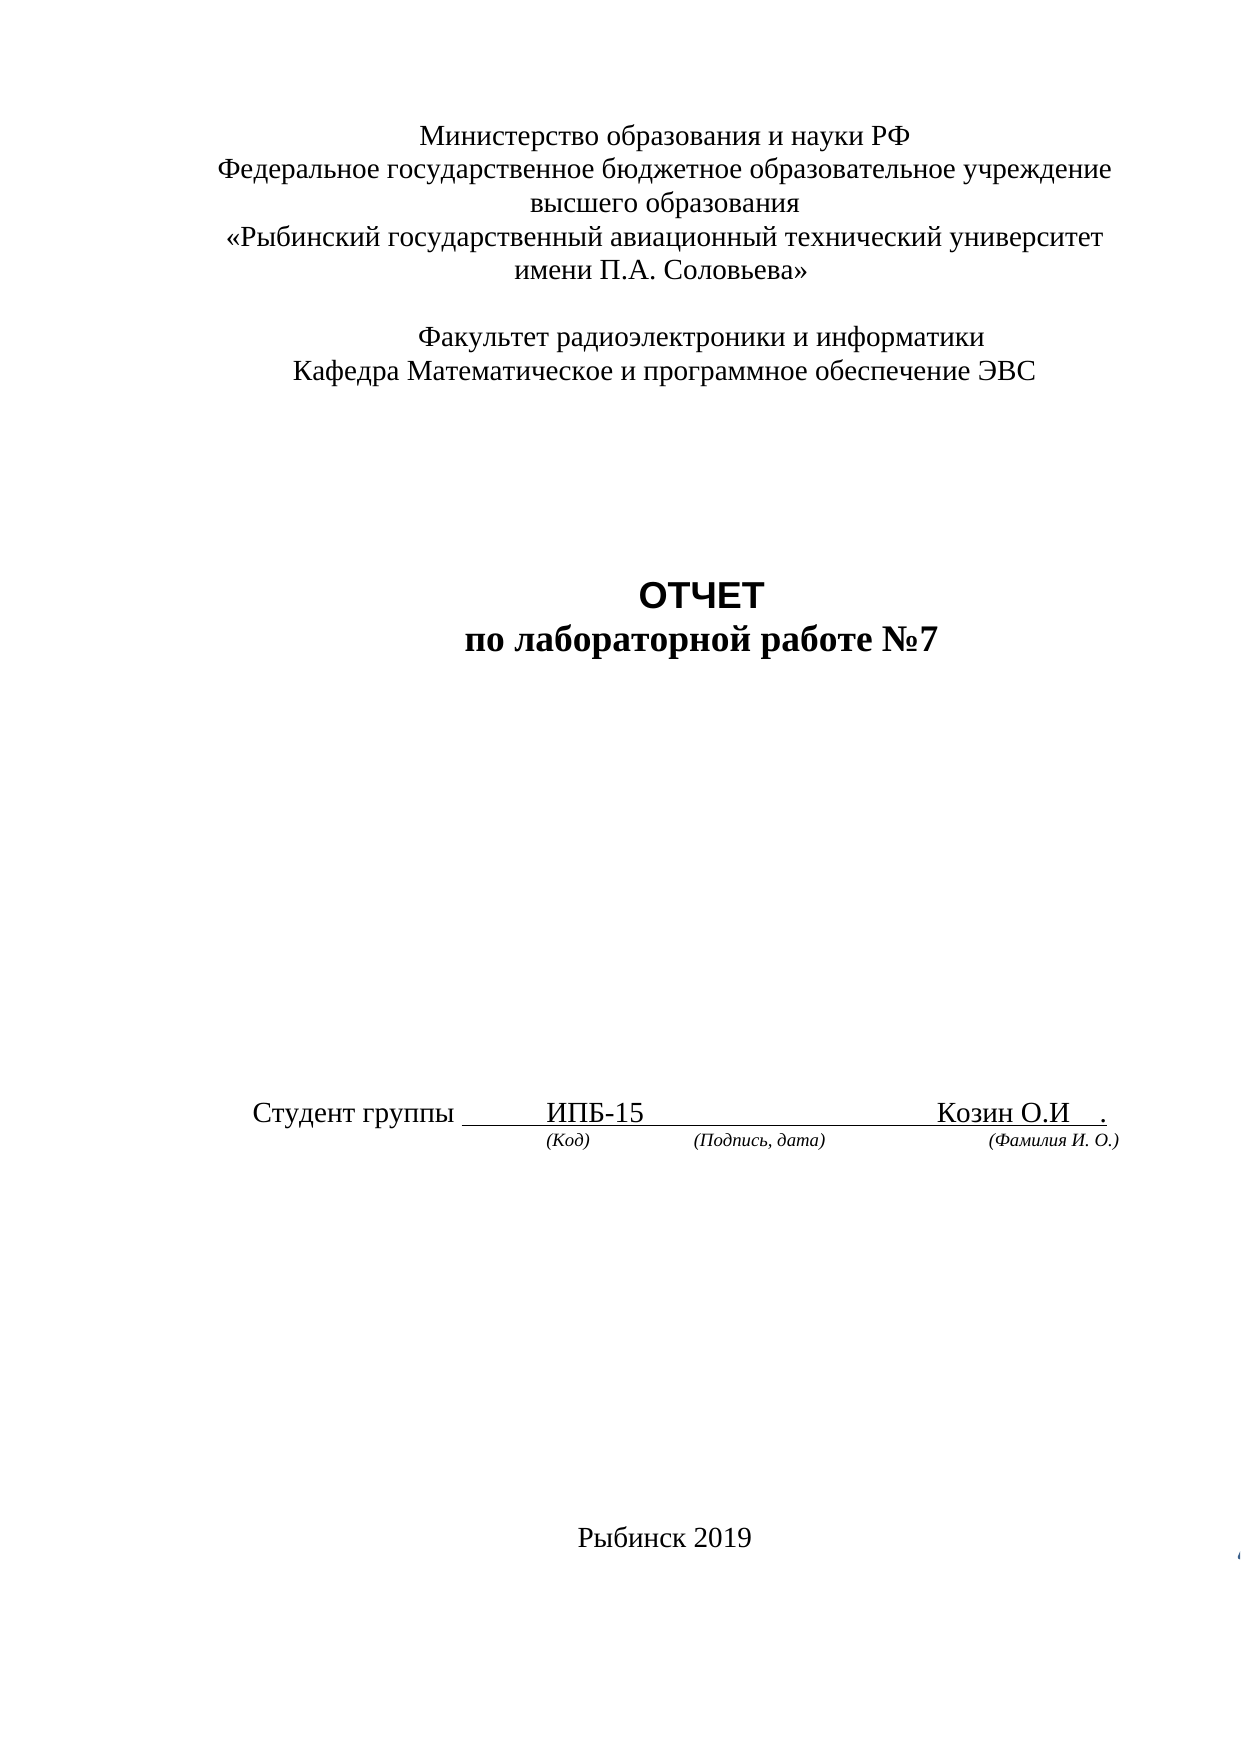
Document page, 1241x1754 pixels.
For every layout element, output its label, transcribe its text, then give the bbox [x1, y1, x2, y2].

text имени П.А. Соловьева» [177, 252, 1152, 286]
text «Рыбинский государственный авиационный технический университет [177, 219, 1152, 252]
text Федеральное государственное бюджетное образовательное учреждение высшего образования [177, 152, 1152, 219]
text по лабораторной работе №7 [177, 616, 1152, 659]
text Факультет радиоэлектроники и информатики [177, 319, 1152, 353]
text Рыбинск 2019 [177, 1520, 1152, 1553]
text (Код) (Подпись, дата) (Фамилия И. О.) [471, 1129, 1152, 1151]
text Кафедра Математическое и программное обеспечение ЭВС [177, 353, 1152, 386]
text Студент группы ИПБ-15 Козин О.И . [177, 1096, 1152, 1129]
text Министерство образования и науки РФ [177, 118, 1152, 152]
text ОТЧЕТ [177, 573, 1152, 616]
